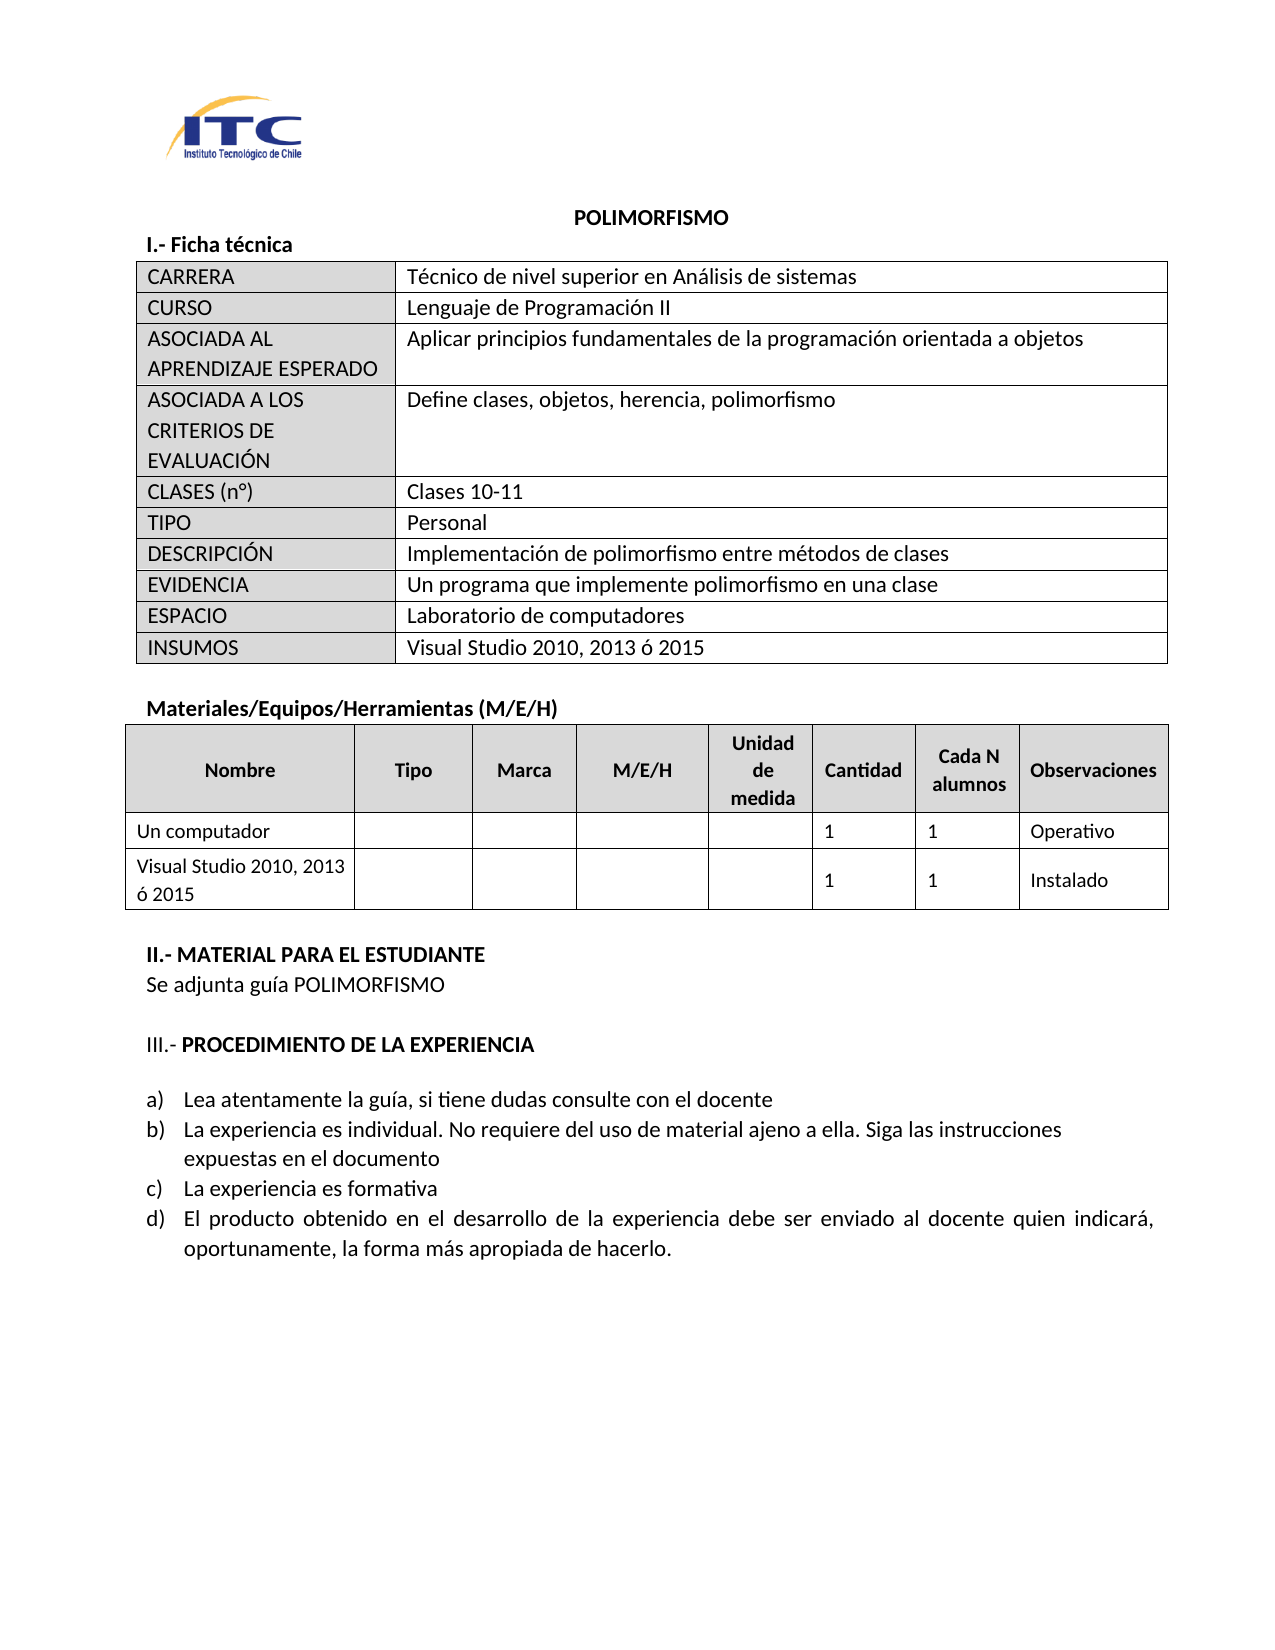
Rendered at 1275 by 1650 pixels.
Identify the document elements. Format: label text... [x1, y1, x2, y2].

table_header Tipo [355, 725, 472, 812]
table_cell DESCRIPCIÓN [137, 539, 395, 569]
text I.- Ficha técnica [146, 231, 1156, 259]
table_cell [473, 849, 576, 908]
text Materiales/Equipos/Herramientas (M/E/H) [146, 694, 1156, 722]
table_header M/E/H [577, 725, 708, 812]
list El producto obtenido en el desarrollo de la experiencia debe ser enviado al docente quien indicará, oportunamente, la forma más apropiada de hacerlo. [146, 1204, 1156, 1263]
table_header Técnico de nivel superior en Análisis de sistemas [396, 262, 1167, 292]
text II.- MATERIAL PARA EL ESTUDIANTE [146, 940, 1156, 968]
table_cell Un programa que implemente polimorfismo en una clase [396, 571, 1167, 601]
table_cell [577, 813, 708, 848]
table_header Cada N alumnos [916, 725, 1019, 812]
list Lea atentamente la guía, si tiene dudas consulte con el docente [146, 1085, 1156, 1113]
table_cell [709, 813, 812, 848]
table_cell CLASES (n°) [137, 477, 395, 507]
text III.- PROCEDIMIENTO DE LA EXPERIENCIA [146, 1030, 1156, 1058]
table_cell Visual Studio 2010, 2013 ó 2015 [396, 633, 1167, 663]
table_cell Operativo [1020, 813, 1168, 848]
table_cell INSUMOS [137, 633, 395, 663]
table_cell Implementación de polimorfismo entre métodos de clases [396, 539, 1167, 569]
table_header Nombre [126, 725, 354, 812]
table_cell Lenguaje de Programación II [396, 293, 1167, 323]
table_cell [709, 849, 812, 908]
table_cell 1 [916, 849, 1019, 908]
table_cell 1 [813, 813, 915, 848]
table_header Cantidad [813, 725, 915, 812]
table_cell [473, 813, 576, 848]
table_cell TIPO [137, 508, 395, 538]
list La experiencia es formativa [146, 1174, 1156, 1202]
table_cell ASOCIADA AL APRENDIZAJE ESPERADO [137, 324, 395, 384]
table_header Observaciones [1020, 725, 1168, 812]
table_cell Instalado [1020, 849, 1168, 908]
table_cell Un computador [126, 813, 354, 848]
table_header CARRERA [137, 262, 395, 292]
table_cell Define clases, objetos, herencia, polimorfismo [396, 386, 1167, 476]
table_cell [355, 813, 472, 848]
table_cell ASOCIADA A LOS CRITERIOS DE EVALUACIÓN [137, 386, 395, 476]
table_cell Clases 10-11 [396, 477, 1167, 507]
list La experiencia es individual. No requiere del uso de material ajeno a ella. Siga las instrucciones expuestas en el documento [146, 1115, 1156, 1173]
table_cell CURSO [137, 293, 395, 323]
table_cell Laboratorio de computadores [396, 602, 1167, 632]
table_cell EVIDENCIA [137, 571, 395, 601]
table_cell 1 [916, 813, 1019, 848]
text POLIMORFISMO [146, 203, 1156, 231]
table_header Marca [473, 725, 576, 812]
table_cell ESPACIO [137, 602, 395, 632]
table_cell Personal [396, 508, 1167, 538]
table_header Unidad de medida [709, 725, 812, 812]
table_cell [355, 849, 472, 908]
table_cell Aplicar principios fundamentales de la programación orientada a objetos [396, 324, 1167, 384]
text Se adjunta guía POLIMORFISMO [146, 970, 1156, 998]
picture [156, 86, 311, 162]
table_cell [577, 849, 708, 908]
table_cell Visual Studio 2010, 2013 ó 2015 [126, 849, 354, 908]
table_cell 1 [813, 849, 915, 908]
